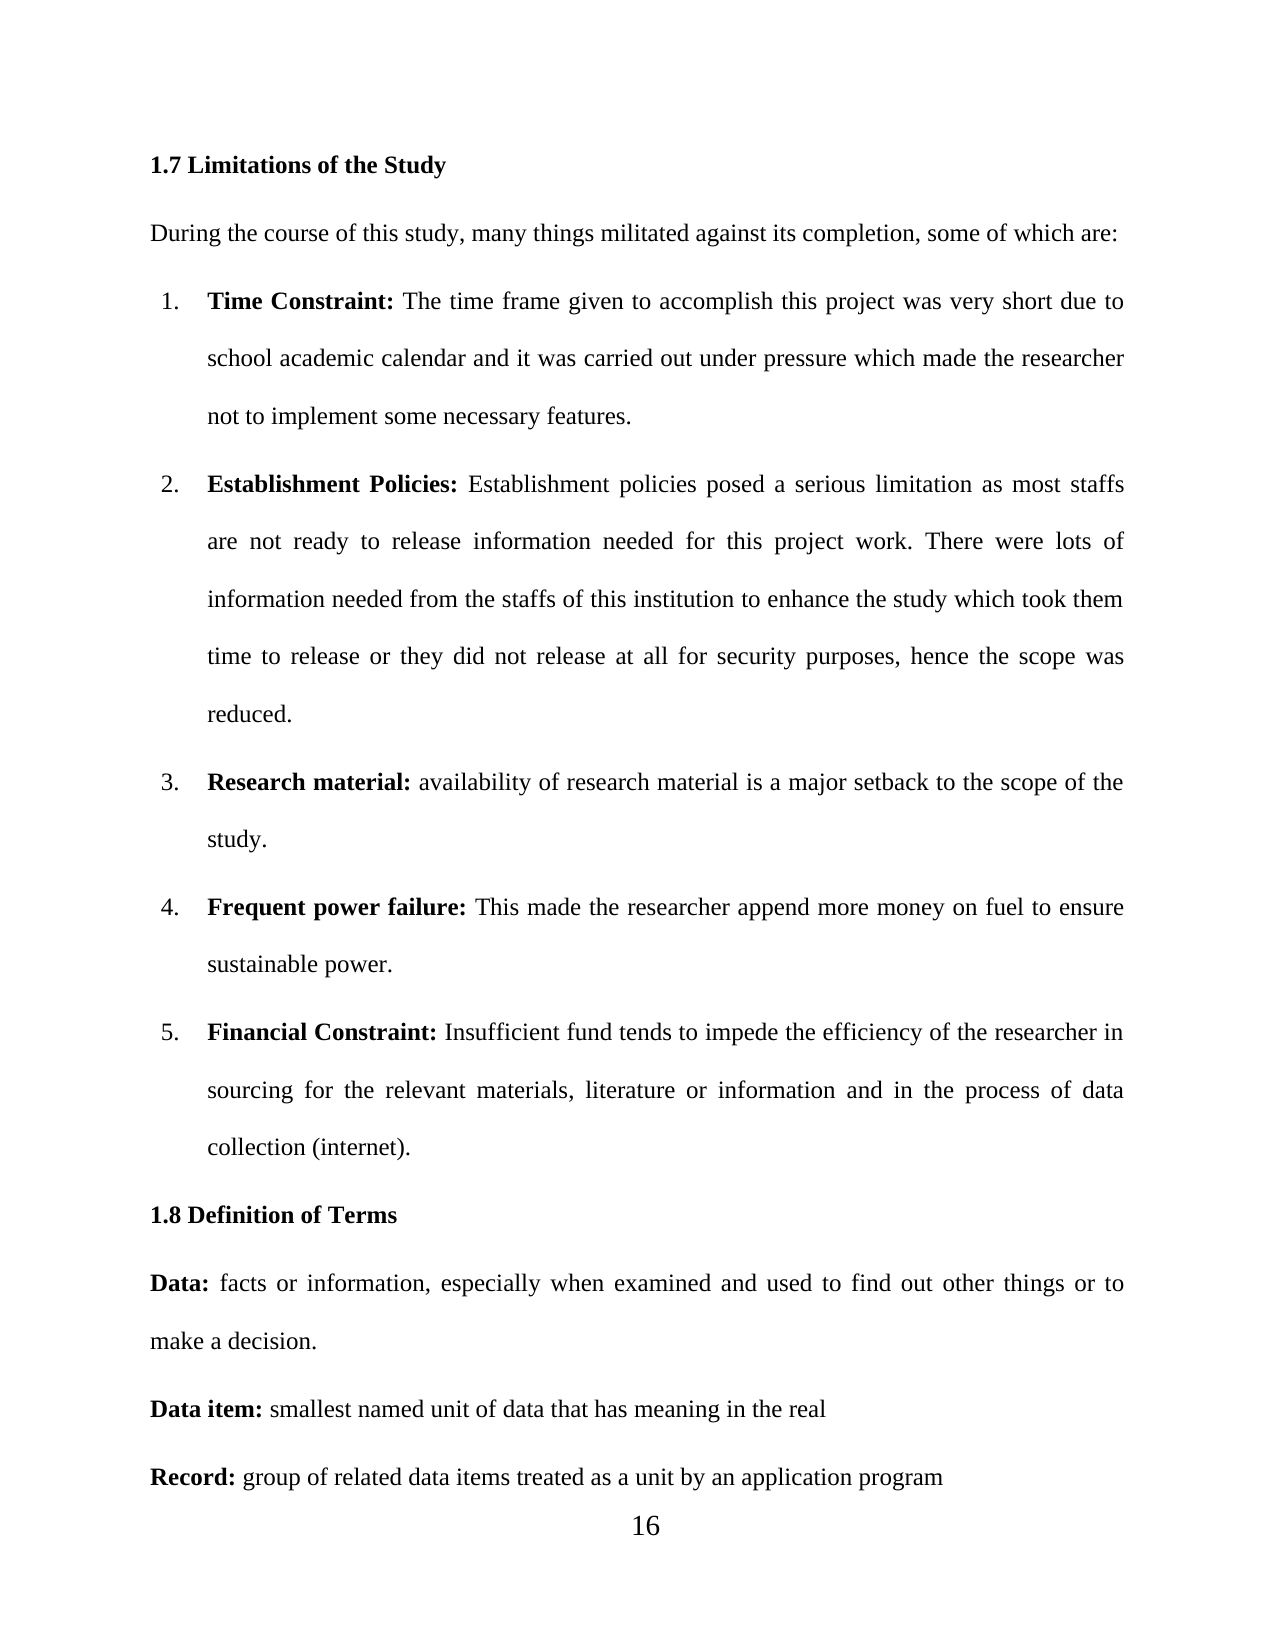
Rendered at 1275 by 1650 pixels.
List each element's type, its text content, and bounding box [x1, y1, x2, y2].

list Time Constraint: The time frame given to accomplish this project was very short due to school academic calendar and it was carried out under pressure which made the researcher not to implement some necessary features. [161, 286, 1125, 429]
text Record: group of related data items treated as a unit by an application program [150, 1462, 1125, 1490]
text Data: facts or information, especially when examined and used to find out other things or to make a decision. [150, 1268, 1125, 1354]
list Financial Constraint: Insufficient fund tends to impede the efficiency of the researcher in sourcing for the relevant materials, literature or information and in the process of data collection (internet). [161, 1017, 1125, 1161]
list Establishment Policies: Establishment policies posed a serious limitation as most staffs are not ready to release information needed for this project work. There were lots of information needed from the staffs of this institution to enhance the study which took them time to release or they did not release at all for security purposes, hence the scope was reduced. [161, 469, 1125, 727]
text During the course of this study, many things militated against its completion, some of which are: [150, 218, 1125, 247]
text Data item: smallest named unit of data that has meaning in the real [150, 1394, 1125, 1422]
list Frequent power failure: This made the researcher append more money on fuel to ensure sustainable power. [161, 892, 1125, 978]
text 1.8 Definition of Terms [150, 1200, 1125, 1229]
list Research material: availability of research material is a major setback to the scope of the study. [161, 767, 1125, 853]
text 1.7 Limitations of the Study [150, 150, 1125, 179]
